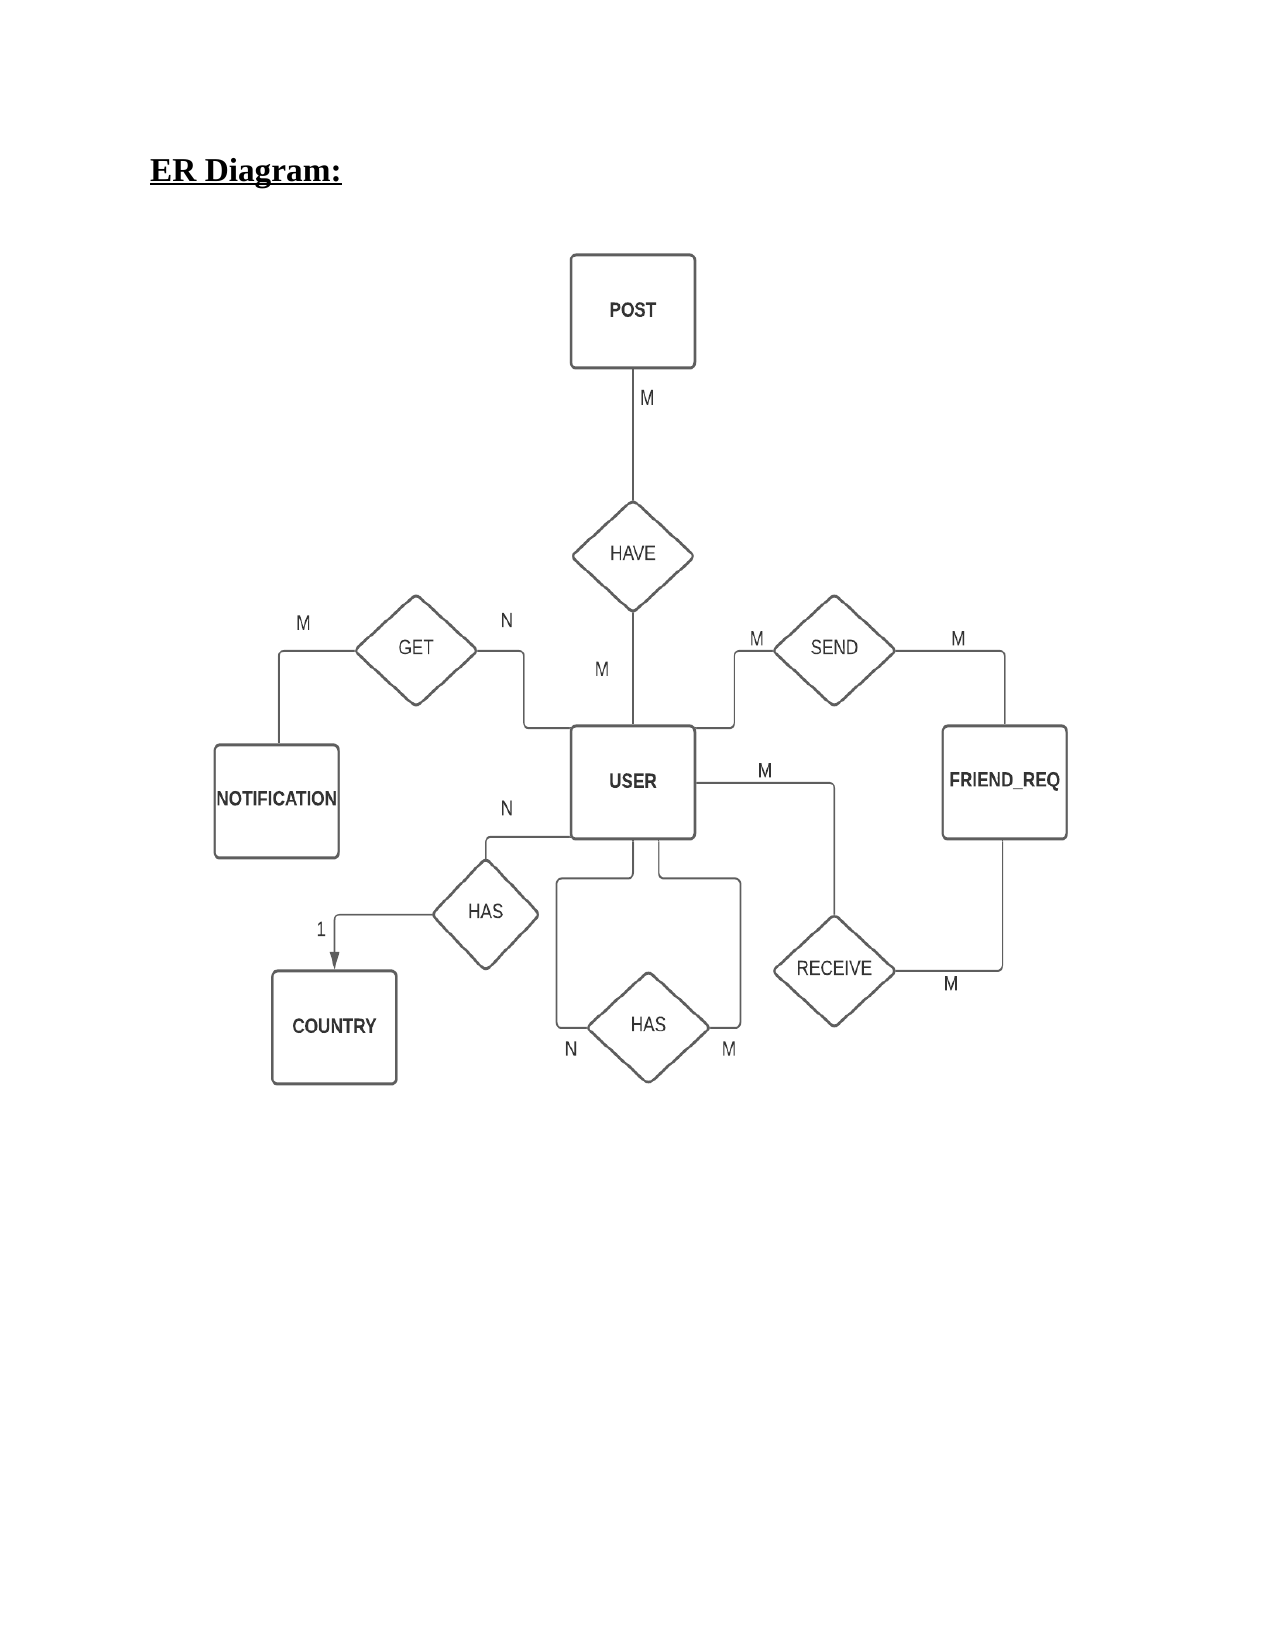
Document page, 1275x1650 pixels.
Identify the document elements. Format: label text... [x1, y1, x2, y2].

picture [150, 192, 1125, 1146]
text ER Diagram: [150, 150, 1125, 192]
